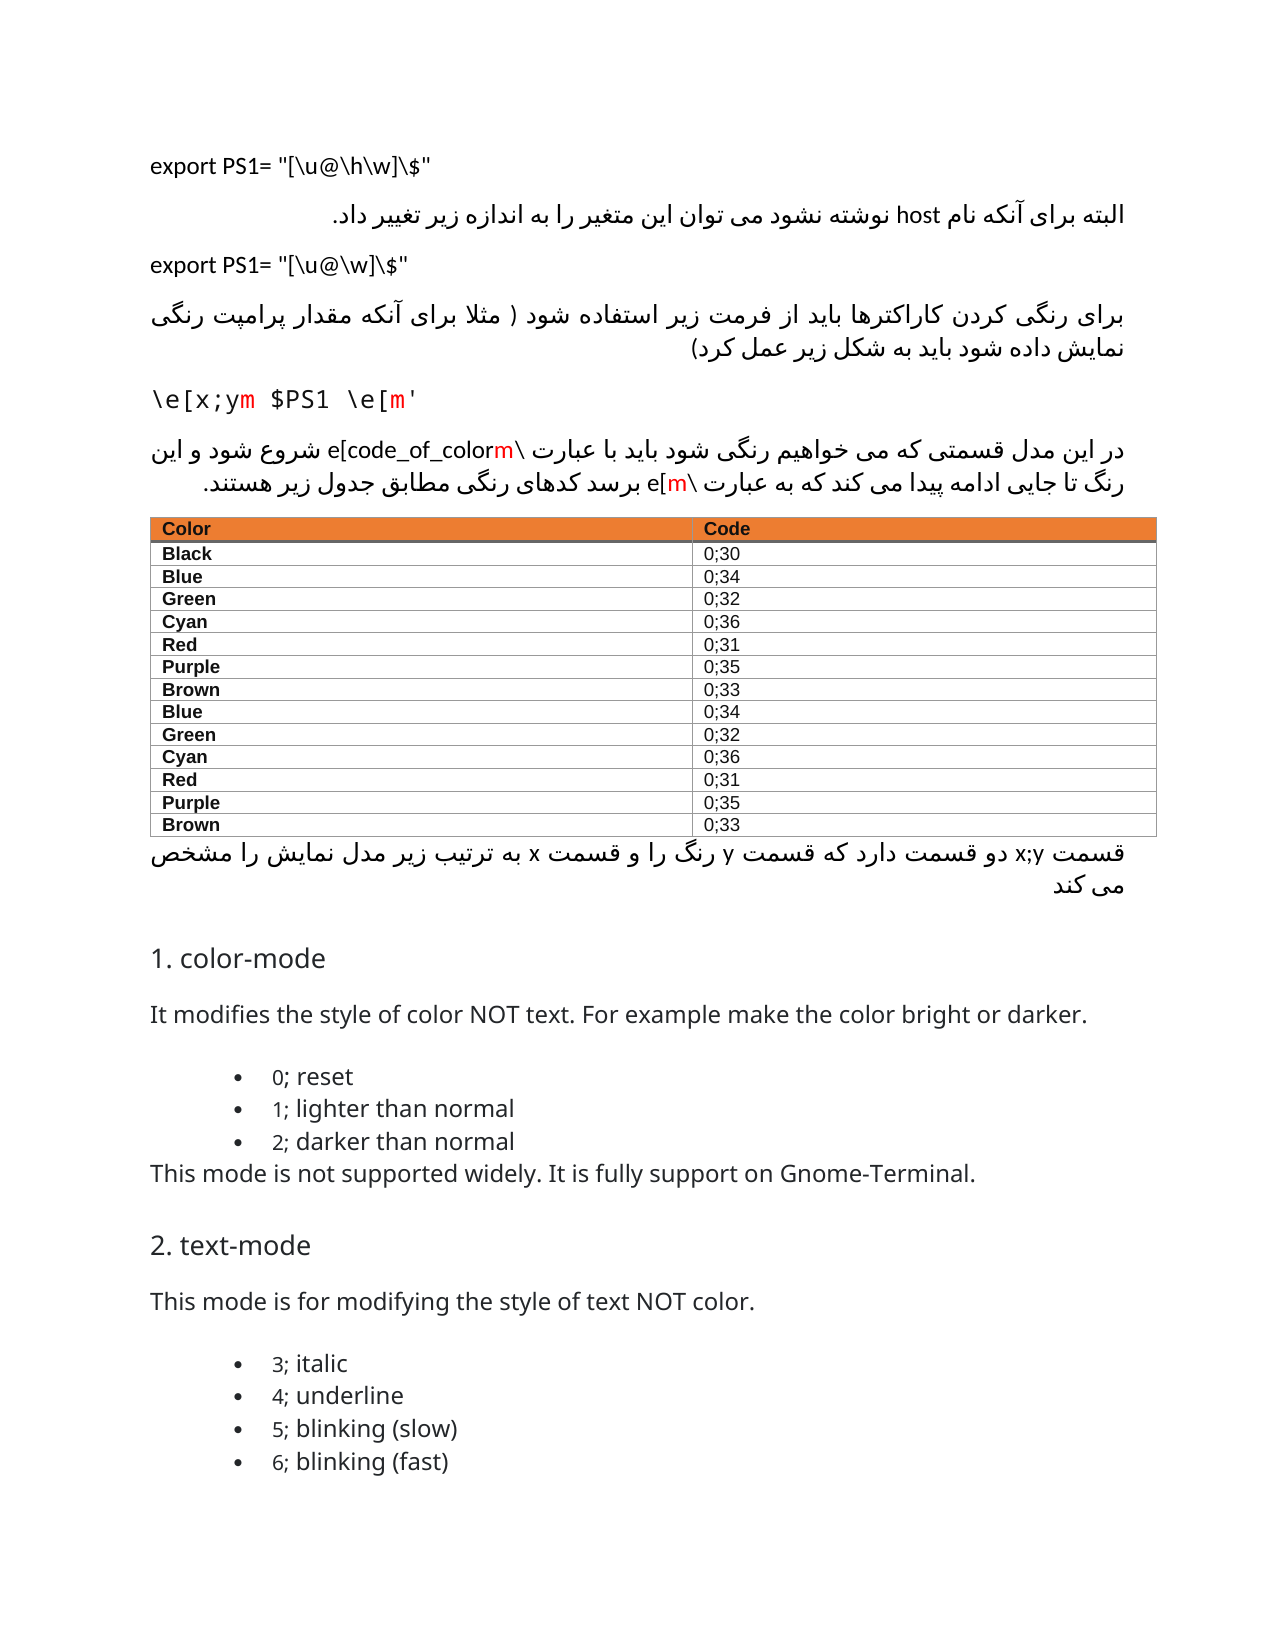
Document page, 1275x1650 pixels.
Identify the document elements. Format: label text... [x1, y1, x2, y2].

table_cell 0;35 [693, 792, 1156, 813]
table_cell Cyan [151, 611, 692, 632]
text برای رنگی کردن کاراکترها باید از فرمت زیر استفاده شود ( مثلا برای آنکه مقدار پرامپت رنگی نمایش داده شود باید به شکل زیر عمل کرد) [150, 299, 1125, 362]
table_cell Blue [151, 701, 692, 723]
table_cell 0;36 [693, 746, 1156, 768]
text This mode is for modifying the style of text NOT color. [150, 1285, 1125, 1317]
table_cell Blue [151, 566, 692, 587]
table_cell 0;33 [693, 679, 1156, 700]
table_cell Purple [151, 792, 692, 813]
list 1; lighter than normal [234, 1092, 1125, 1124]
table_header Code [693, 518, 1156, 540]
text البته برای آنکه نام host نوشته نشود می توان این متغیر را به اندازه زیر تغییر داد. [150, 199, 1125, 230]
table_cell 0;32 [693, 724, 1156, 745]
list 2; darker than normal [234, 1124, 1125, 1157]
table_cell Green [151, 724, 692, 745]
text export PS1= "[\u@\w]\$" [150, 249, 1125, 280]
table_cell 0;34 [693, 701, 1156, 723]
text \e[x;ym $PS1 \e[m' [150, 381, 1125, 415]
table_cell 0;35 [693, 656, 1156, 677]
text export PS1= "[\u@\h\w]\$" [150, 150, 1125, 181]
table_cell Red [151, 633, 692, 655]
table_cell 0;36 [693, 611, 1156, 632]
table_cell 0;30 [693, 543, 1156, 564]
table_cell Red [151, 769, 692, 791]
list 6; blinking (fast) [234, 1444, 1125, 1477]
table_cell 0;34 [693, 566, 1156, 587]
table_cell 0;33 [693, 814, 1156, 836]
table_cell 0;31 [693, 633, 1156, 655]
text It modifies the style of color NOT text. For example make the color bright or darker. [150, 998, 1125, 1030]
table_cell Brown [151, 814, 692, 836]
list 3; italic [234, 1347, 1125, 1379]
text This mode is not supported widely. It is fully support on Gnome-Terminal. [150, 1157, 1125, 1190]
table_cell 0;31 [693, 769, 1156, 791]
list 0; reset [234, 1059, 1125, 1092]
table_cell 0;32 [693, 588, 1156, 610]
list 4; underline [234, 1379, 1125, 1412]
subtitle 2. text-mode [150, 1226, 1125, 1263]
table_cell Cyan [151, 746, 692, 768]
subtitle 1. color-mode [150, 939, 1125, 976]
table_cell Purple [151, 656, 692, 677]
table_header Color [151, 518, 692, 540]
table_cell Green [151, 588, 692, 610]
list 5; blinking (slow) [234, 1412, 1125, 1444]
text در این مدل قسمتی که می خواهیم رنگی شود باید با عبارت \e[code_of_colorm شروع شود و این رنگ تا جایی ادامه پیدا می کند که به عبارت \e[m برسد کدهای رنگی مطابق جدول زیر هستند. [150, 435, 1125, 498]
table_cell Black [151, 543, 692, 564]
text قسمت x;y دو قسمت دارد که قسمت y رنگ را و قسمت x به ترتیب زیر مدل نمایش را مشخص می کند [150, 837, 1125, 900]
table_cell Brown [151, 679, 692, 700]
